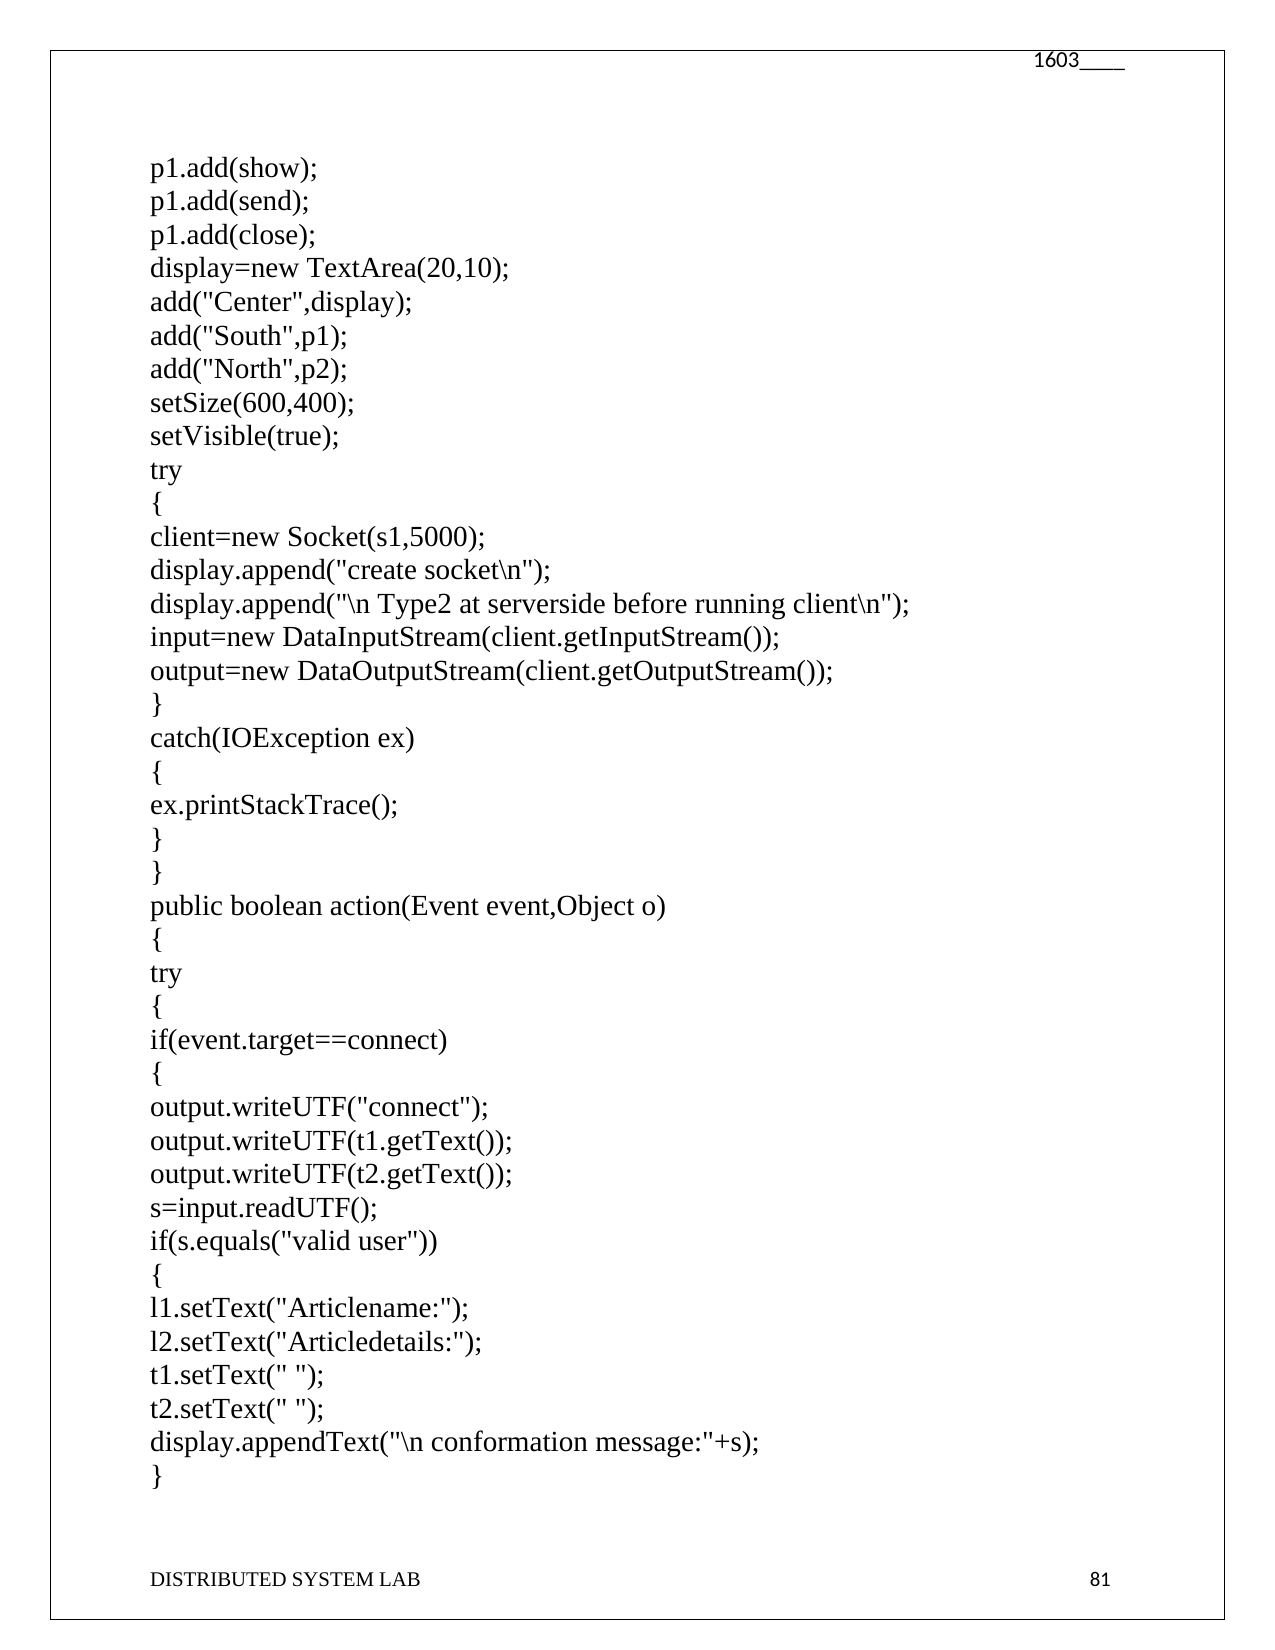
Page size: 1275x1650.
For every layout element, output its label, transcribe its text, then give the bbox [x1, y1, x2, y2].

text l1.setText("Articlename:"); [150, 1290, 1125, 1324]
text t2.setText(" "); [150, 1391, 1125, 1424]
text add("South",p1); [150, 318, 1125, 351]
text try [150, 452, 1125, 485]
text add("North",p2); [150, 351, 1125, 385]
text client=new Socket(s1,5000); [150, 519, 1125, 552]
text } [150, 854, 1125, 888]
text setVisible(true); [150, 418, 1125, 452]
text output.writeUTF("connect"); [150, 1089, 1125, 1123]
text { [150, 921, 1125, 955]
text display.appendText("\n conformation message:"+s); [150, 1424, 1125, 1458]
text { [150, 988, 1125, 1022]
text { [150, 1257, 1125, 1290]
text p1.add(send); [150, 183, 1125, 217]
text setSize(600,400); [150, 385, 1125, 418]
text { [150, 754, 1125, 787]
text display=new TextArea(20,10); [150, 251, 1125, 284]
text } [150, 821, 1125, 854]
text output=new DataOutputStream(client.getOutputStream()); [150, 653, 1125, 687]
text catch(IOException ex) [150, 720, 1125, 754]
text s=input.readUTF(); [150, 1190, 1125, 1223]
text if(event.target==connect) [150, 1022, 1125, 1056]
text display.append("\n Type2 at serverside before running client\n"); [150, 586, 1125, 619]
text } [150, 687, 1125, 720]
text ex.printStackTrace(); [150, 787, 1125, 821]
text t1.setText(" "); [150, 1357, 1125, 1391]
text { [150, 485, 1125, 519]
text if(s.equals("valid user")) [150, 1223, 1125, 1257]
text display.append("create socket\n"); [150, 552, 1125, 586]
text p1.add(show); [150, 150, 1125, 183]
text { [150, 1056, 1125, 1089]
text output.writeUTF(t2.getText()); [150, 1156, 1125, 1190]
text } [150, 1458, 1125, 1492]
text public boolean action(Event event,Object o) [150, 888, 1125, 921]
text l2.setText("Articledetails:"); [150, 1324, 1125, 1357]
text p1.add(close); [150, 217, 1125, 251]
text add("Center",display); [150, 284, 1125, 318]
text try [150, 955, 1125, 988]
text output.writeUTF(t1.getText()); [150, 1123, 1125, 1156]
text input=new DataInputStream(client.getInputStream()); [150, 619, 1125, 653]
